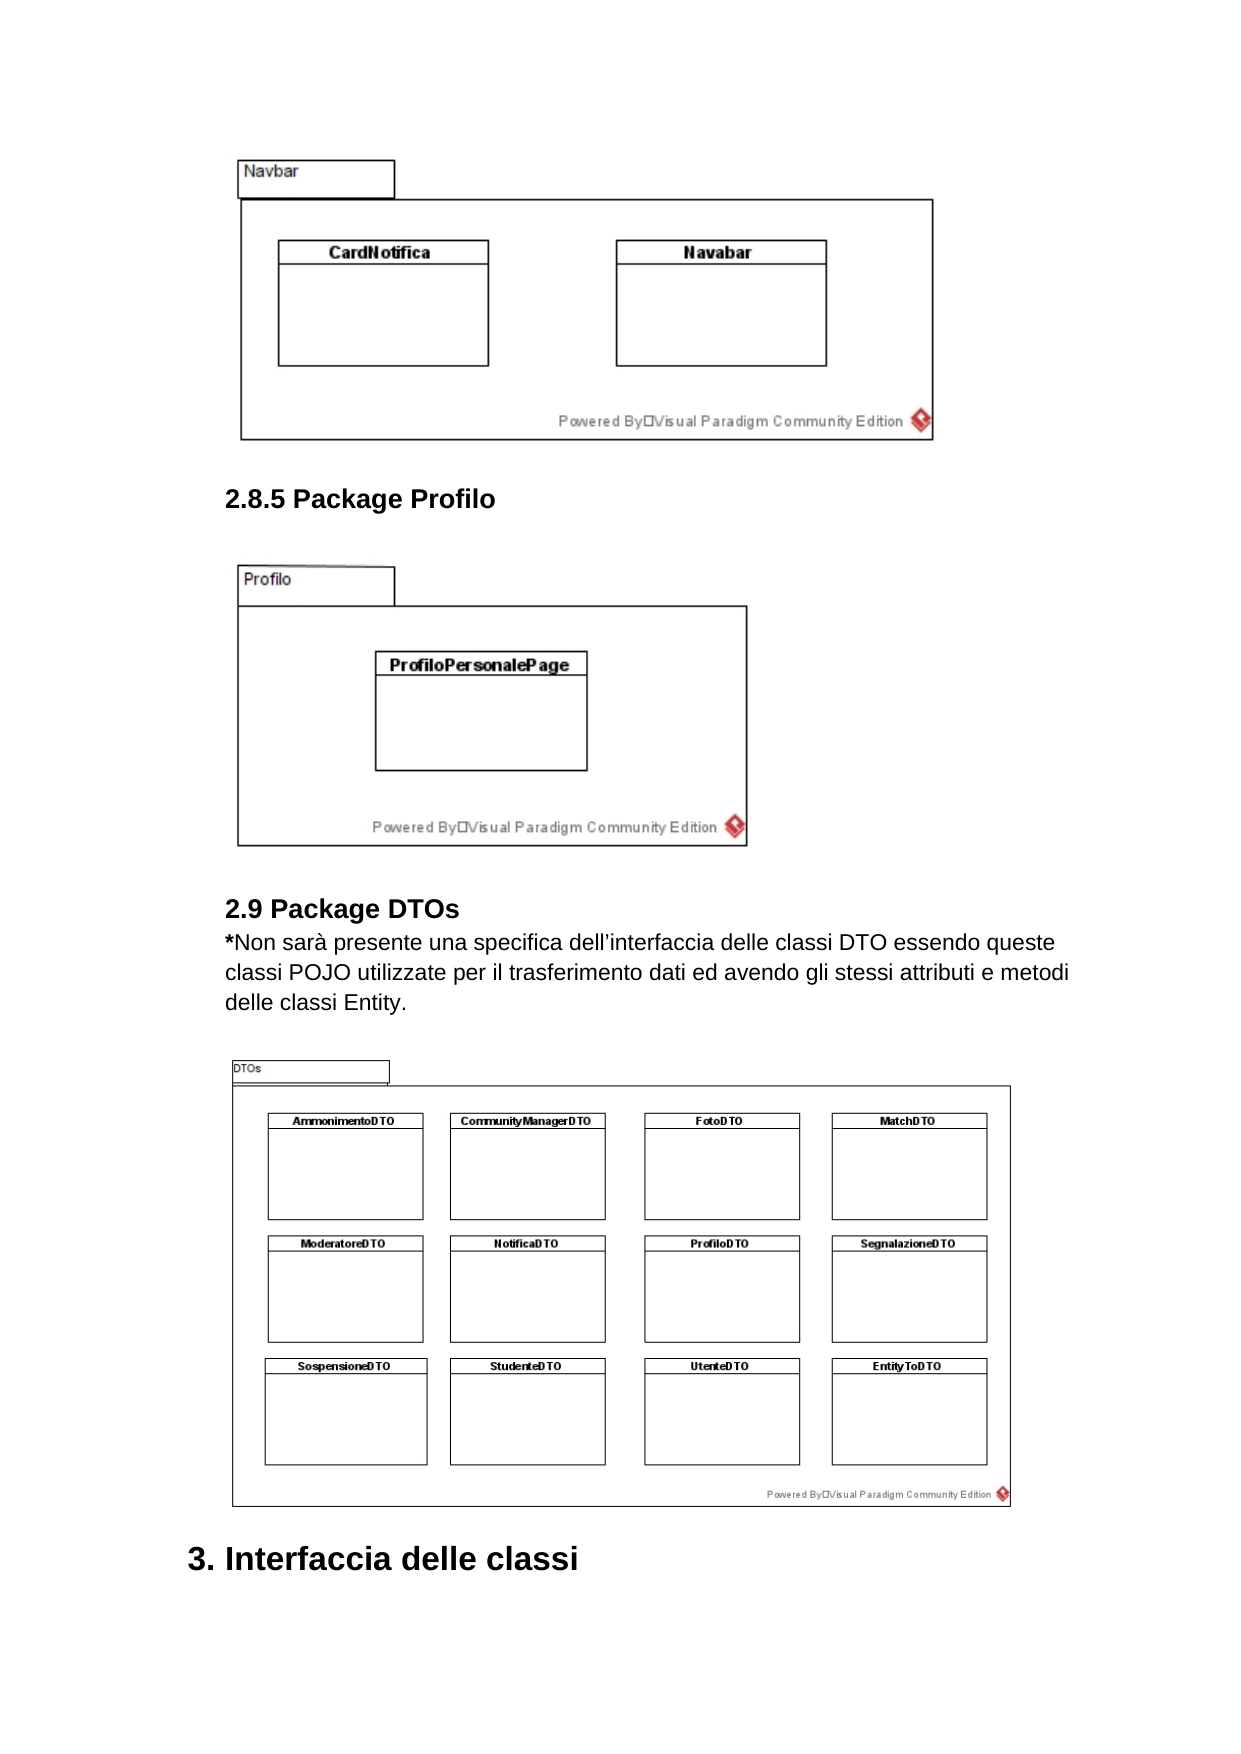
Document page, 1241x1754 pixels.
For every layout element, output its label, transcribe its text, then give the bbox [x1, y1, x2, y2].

text 2.9 Package DTOs [225, 893, 1090, 924]
text *Non sarà presente una specifica dell’interfaccia delle classi DTO essendo queste classi POJO utilizzate per il trasferimento dati ed avendo gli stessi attributi e metodi delle classi Entity. [225, 929, 1090, 1015]
picture [225, 150, 939, 447]
text 2.8.5 Package Profilo [150, 483, 1090, 514]
picture [225, 554, 754, 853]
picture [224, 1052, 1015, 1511]
